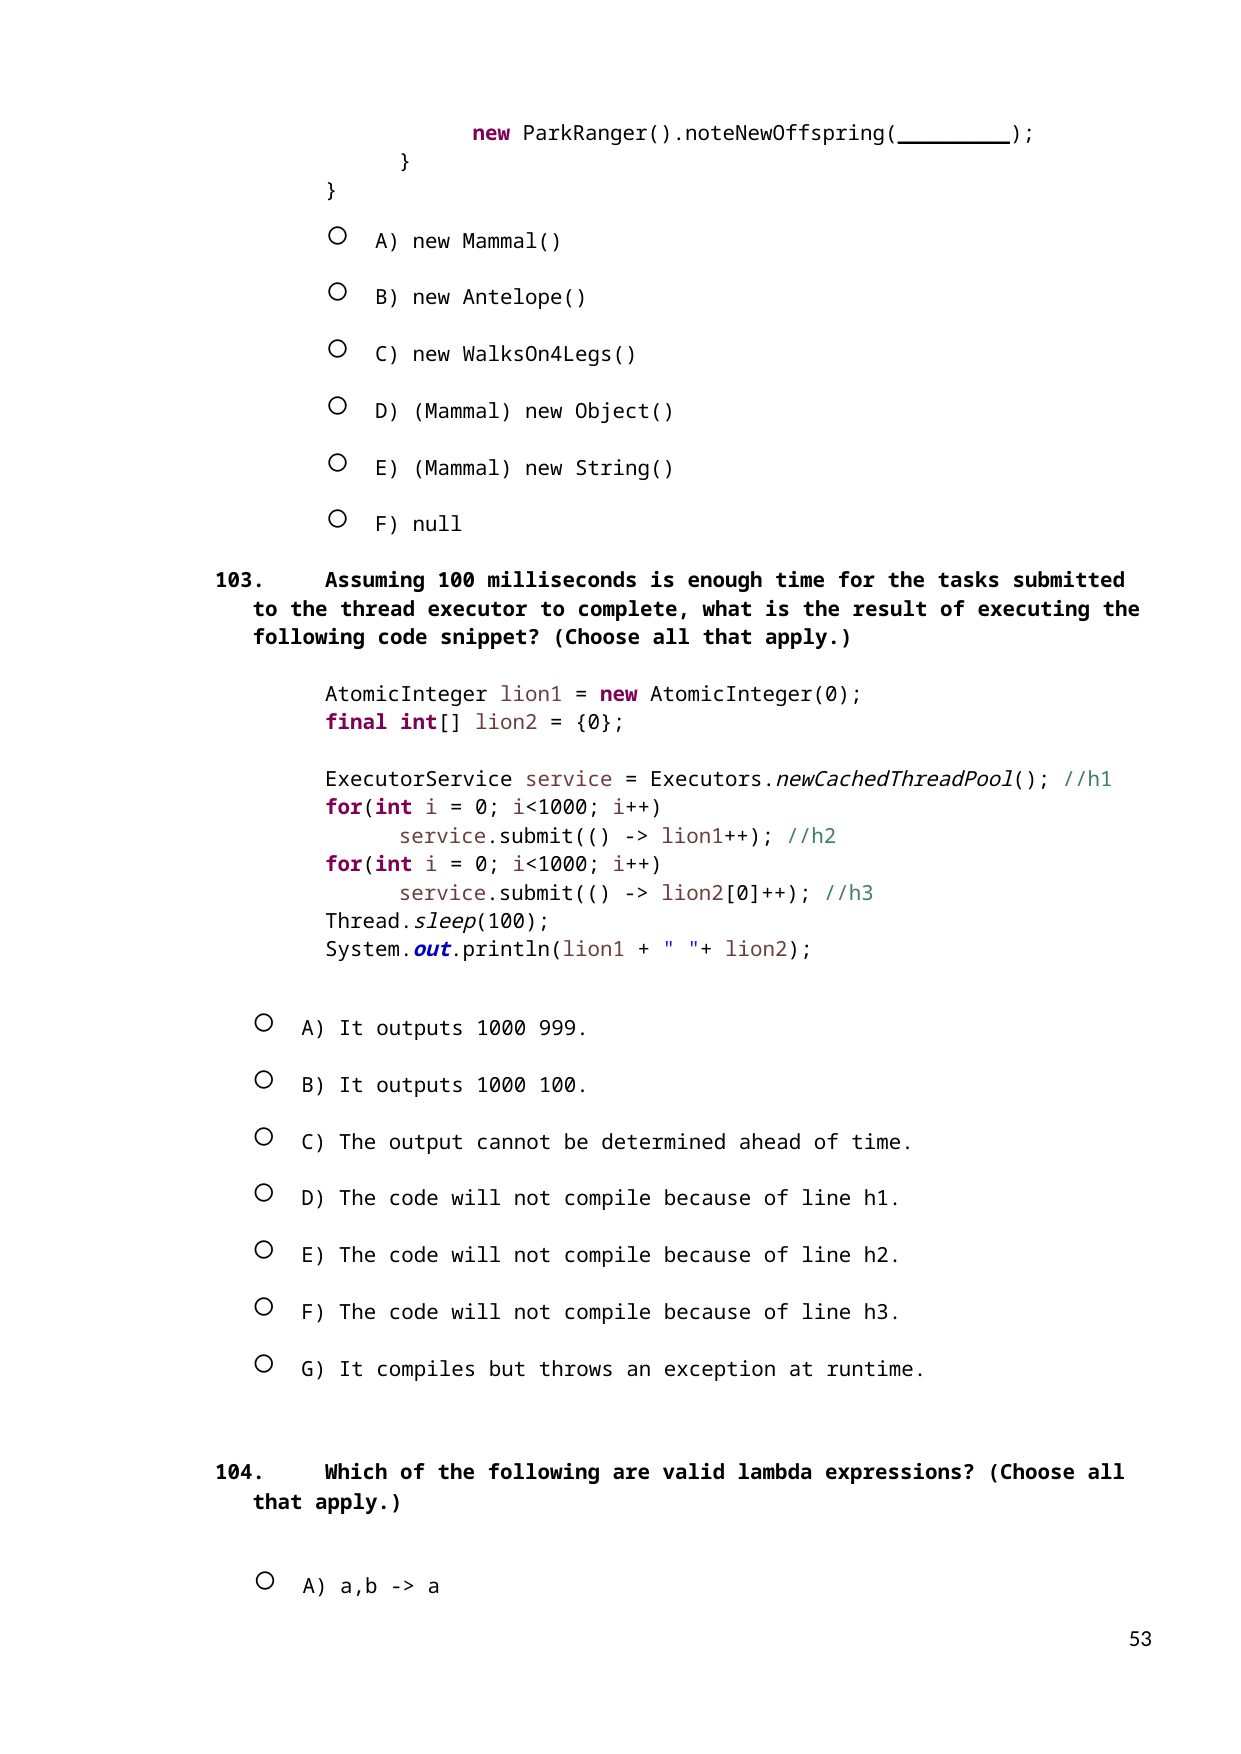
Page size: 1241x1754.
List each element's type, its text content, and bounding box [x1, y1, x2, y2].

list ○ A) a,b -> a [252, 1549, 1152, 1605]
text ○ F) The code will not compile because of line h3. [251, 1275, 1152, 1332]
text ○ C) new WalksOn4Legs() [325, 317, 1152, 374]
text ○ B) It outputs 1000 100. [251, 1048, 1152, 1104]
list Assuming 100 milliseconds is enough time for the tasks submitted to the thread executor to complete, what is the result of executing the following code snippet? (Choose all that apply.) [215, 565, 1152, 651]
text new ParkRanger().noteNewOffspring(_________); [325, 118, 1152, 147]
list Which of the following are valid lambda expressions? (Choose all that apply.) [215, 1457, 1152, 1516]
text ○ E) (Mammal) new String() [325, 431, 1152, 487]
text ○ A) It outputs 1000 999. [251, 991, 1152, 1048]
text ○ B) new Antelope() [325, 260, 1152, 317]
text final int[] lion2 = {0}; [177, 707, 1152, 736]
text ○ F) null [325, 487, 1152, 544]
text ○ C) The output cannot be determined ahead of time. [251, 1104, 1152, 1161]
text service.submit(() -> lion1++); //h2 [177, 821, 1152, 849]
text ○ D) (Mammal) new Object() [325, 374, 1152, 431]
text for(int i = 0; i<1000; i++) [177, 792, 1152, 821]
text ○ A) new Mammal() [325, 203, 1152, 260]
text service.submit(() -> lion2[0]++); //h3 [177, 878, 1152, 906]
text AtomicInteger lion1 = new AtomicInteger(0); [251, 679, 1152, 707]
text ○ D) The code will not compile because of line h1. [251, 1161, 1152, 1218]
text System.out.println(lion1 + " "+ lion2); [177, 934, 1152, 963]
text ○ E) The code will not compile because of line h2. [251, 1218, 1152, 1275]
text } [325, 175, 1152, 203]
text ExecutorService service = Executors.newCachedThreadPool(); //h1 [177, 764, 1152, 792]
text Thread.sleep(100); [177, 906, 1152, 934]
text for(int i = 0; i<1000; i++) [177, 849, 1152, 878]
text } [325, 147, 1152, 175]
text ○ G) It compiles but throws an exception at runtime. [251, 1332, 1152, 1388]
